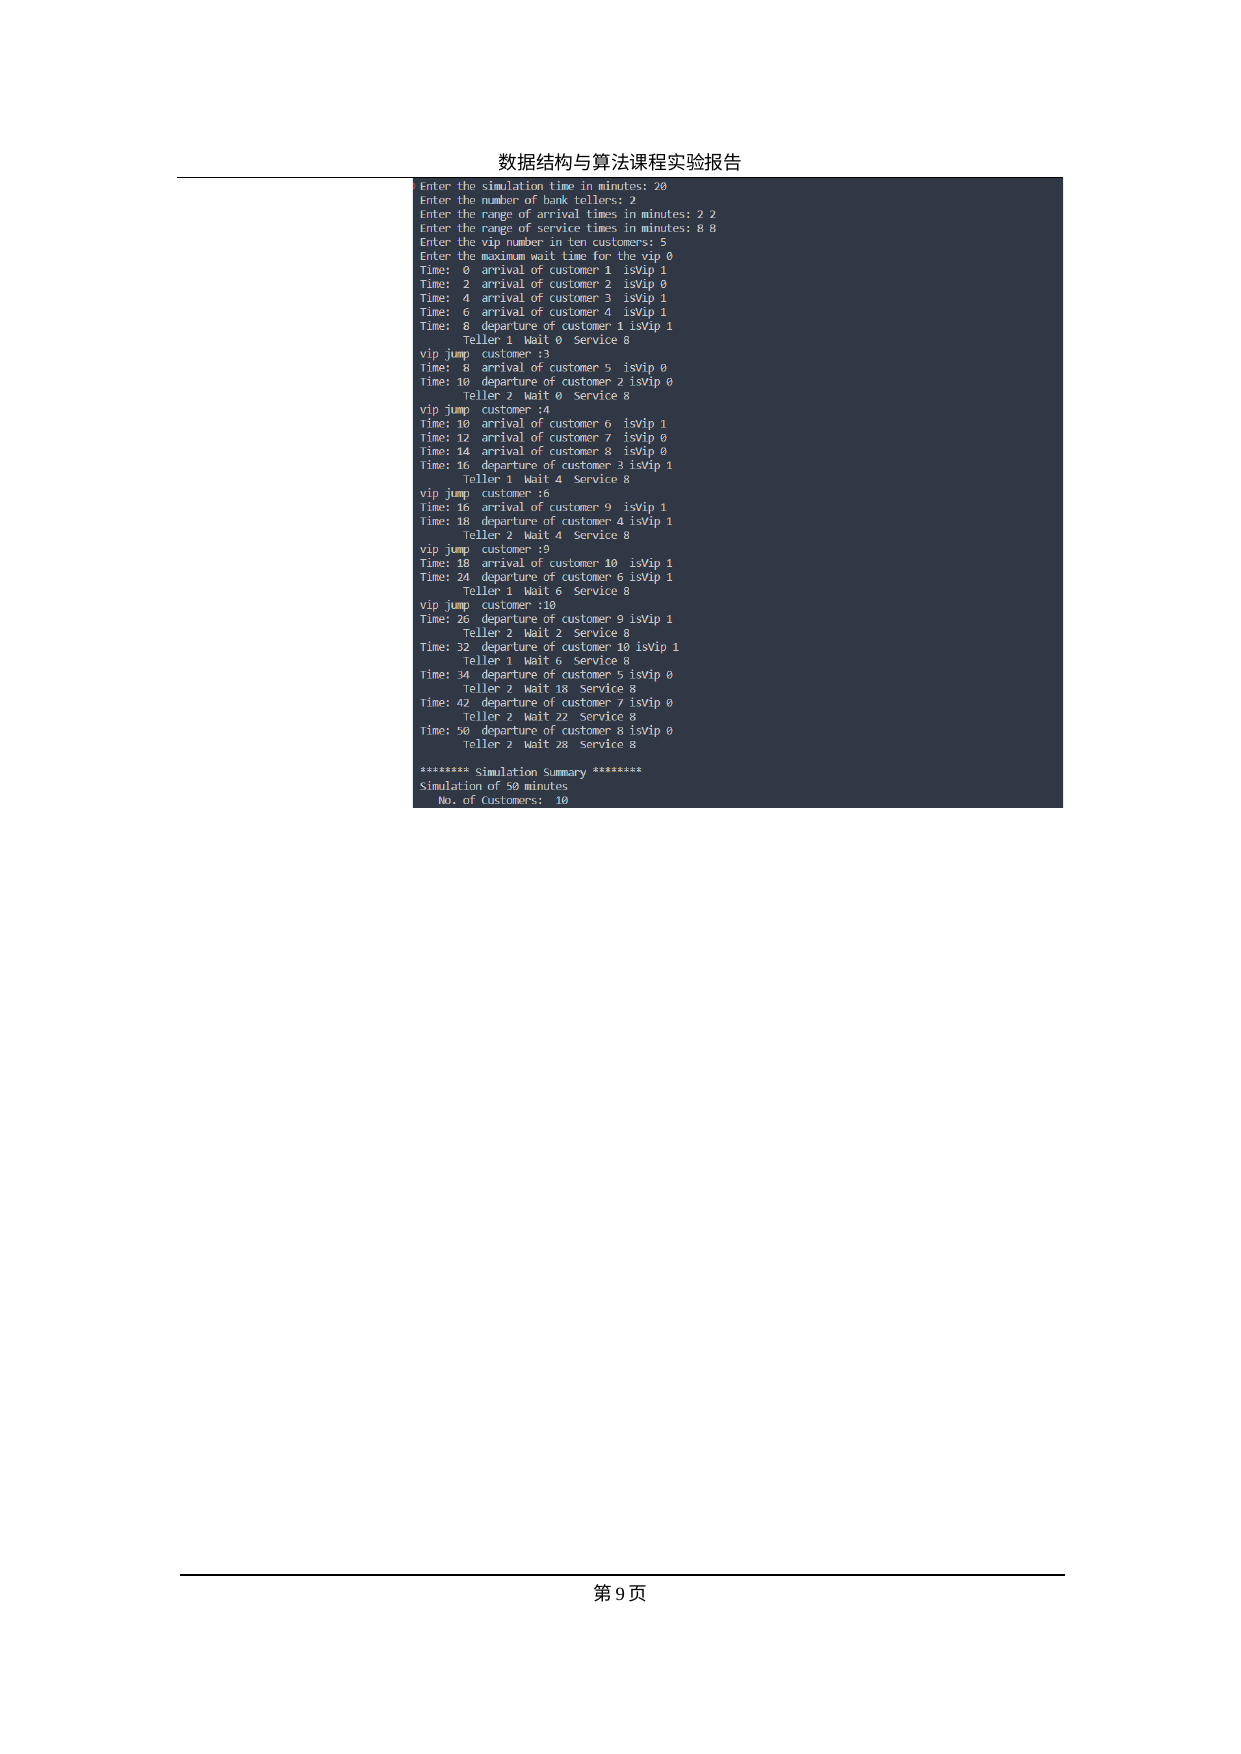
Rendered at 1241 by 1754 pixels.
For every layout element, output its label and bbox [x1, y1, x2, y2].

picture [412, 178, 1064, 808]
